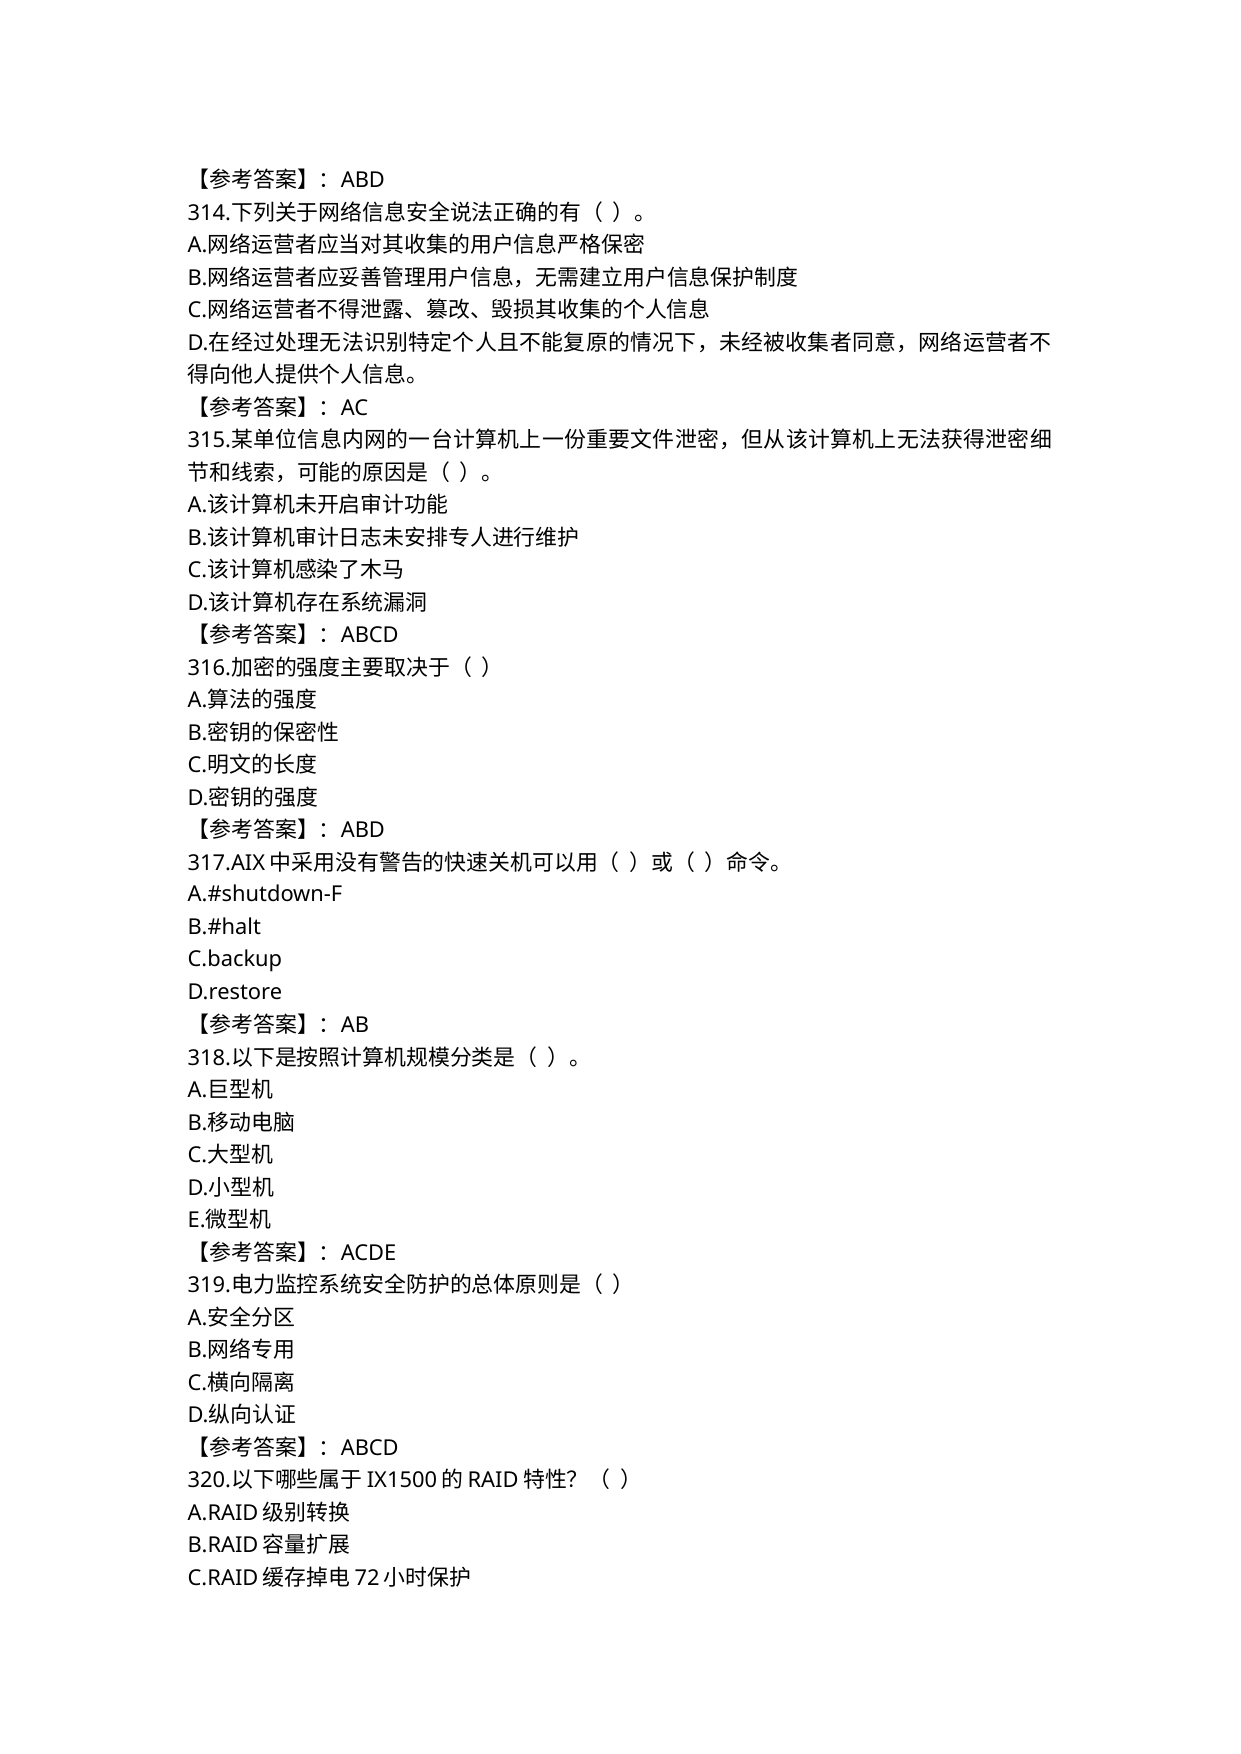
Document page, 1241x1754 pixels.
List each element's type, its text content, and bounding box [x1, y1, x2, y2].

text A.网络运营者应当对其收集的用户信息严格保密 [187, 227, 1053, 259]
text C.横向隔离 [187, 1364, 1053, 1397]
text B.密钥的保密性 [187, 714, 1053, 747]
text D.纵向认证 [187, 1397, 1053, 1429]
text A.#shutdown-F [187, 877, 1053, 909]
text A.安全分区 [187, 1299, 1053, 1332]
text D.在经过处理无法识别特定个人且不能复原的情况下，未经被收集者同意，网络运营者不得向他人提供个人信息。 [187, 324, 1053, 389]
text 【参考答案】：ABCD [187, 617, 1053, 649]
text C.网络运营者不得泄露、篡改、毁损其收集的个人信息 [187, 292, 1053, 324]
text B.该计算机审计日志未安排专人进行维护 [187, 519, 1053, 552]
text B.#halt [187, 909, 1053, 942]
text 315.某单位信息内网的一台计算机上一份重要文件泄密，但从该计算机上无法获得泄密细节和线索，可能的原因是（ ）。 [187, 422, 1053, 487]
text B.移动电脑 [187, 1104, 1053, 1137]
text C.明文的长度 [187, 747, 1053, 779]
text B.RAID容量扩展 [187, 1527, 1053, 1559]
text B.网络运营者应妥善管理用户信息，无需建立用户信息保护制度 [187, 259, 1053, 292]
text 【参考答案】：ABD [187, 162, 1053, 194]
text 【参考答案】：AC [187, 389, 1053, 422]
text 314.下列关于网络信息安全说法正确的有（ ）。 [187, 194, 1053, 227]
text C.backup [187, 942, 1053, 974]
text 320.以下哪些属于IX1500的RAID特性？（ ） [187, 1462, 1053, 1494]
text C.大型机 [187, 1137, 1053, 1169]
text 【参考答案】：ACDE [187, 1234, 1053, 1267]
text A.巨型机 [187, 1072, 1053, 1104]
text 【参考答案】：AB [187, 1007, 1053, 1039]
text D.密钥的强度 [187, 779, 1053, 812]
text 【参考答案】：ABD [187, 812, 1053, 844]
text D.小型机 [187, 1169, 1053, 1202]
text A.算法的强度 [187, 682, 1053, 714]
text 【参考答案】：ABCD [187, 1429, 1053, 1462]
text C.该计算机感染了木马 [187, 552, 1053, 584]
text 316.加密的强度主要取决于（ ） [187, 649, 1053, 682]
text D.restore [187, 974, 1053, 1007]
text A.该计算机未开启审计功能 [187, 487, 1053, 519]
text D.该计算机存在系统漏洞 [187, 584, 1053, 617]
text C.RAID缓存掉电72小时保护 [187, 1559, 1053, 1592]
text 317.AIX中采用没有警告的快速关机可以用（ ）或（ ）命令。 [187, 844, 1053, 877]
text 318.以下是按照计算机规模分类是（ ）。 [187, 1039, 1053, 1072]
text B.网络专用 [187, 1332, 1053, 1364]
text A.RAID级别转换 [187, 1494, 1053, 1527]
text 319.电力监控系统安全防护的总体原则是（ ） [187, 1267, 1053, 1299]
text E.微型机 [187, 1202, 1053, 1234]
